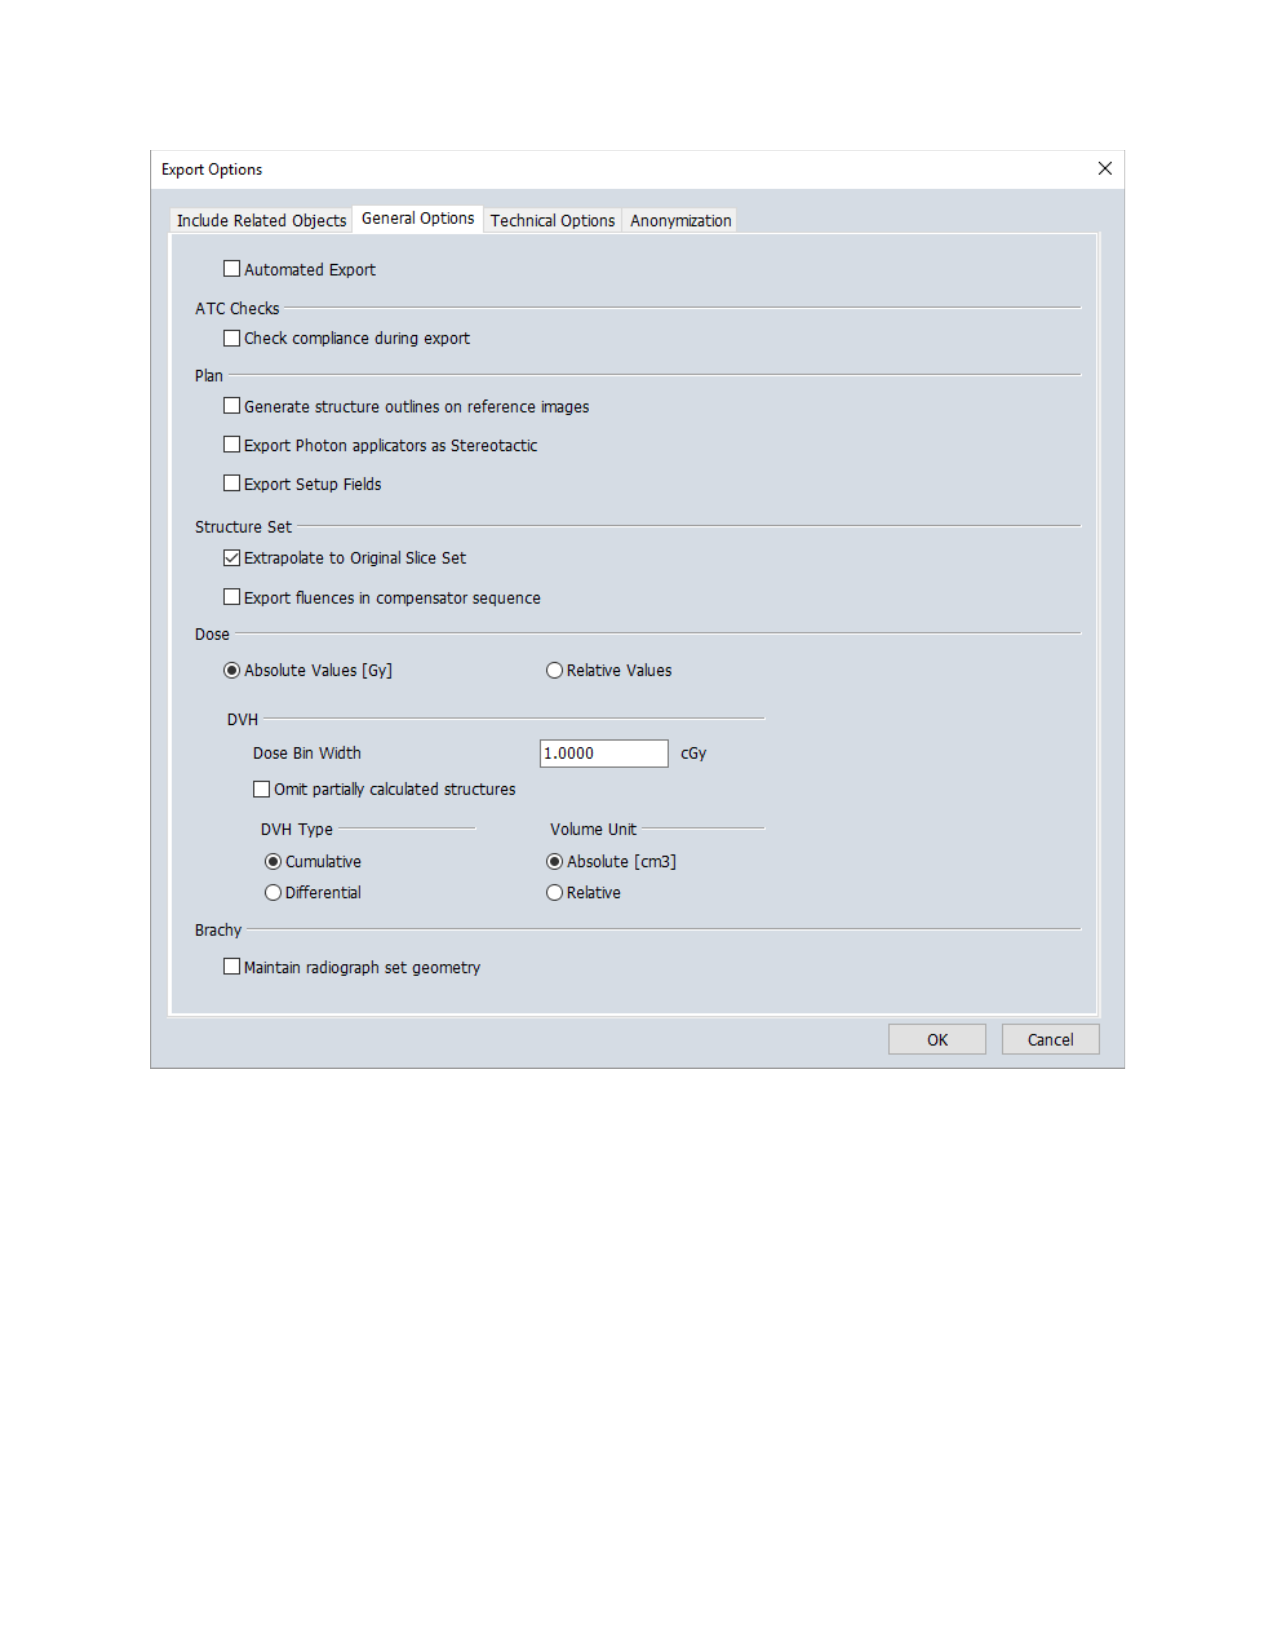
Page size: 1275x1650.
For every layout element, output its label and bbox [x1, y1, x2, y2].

picture [150, 150, 1125, 1069]
